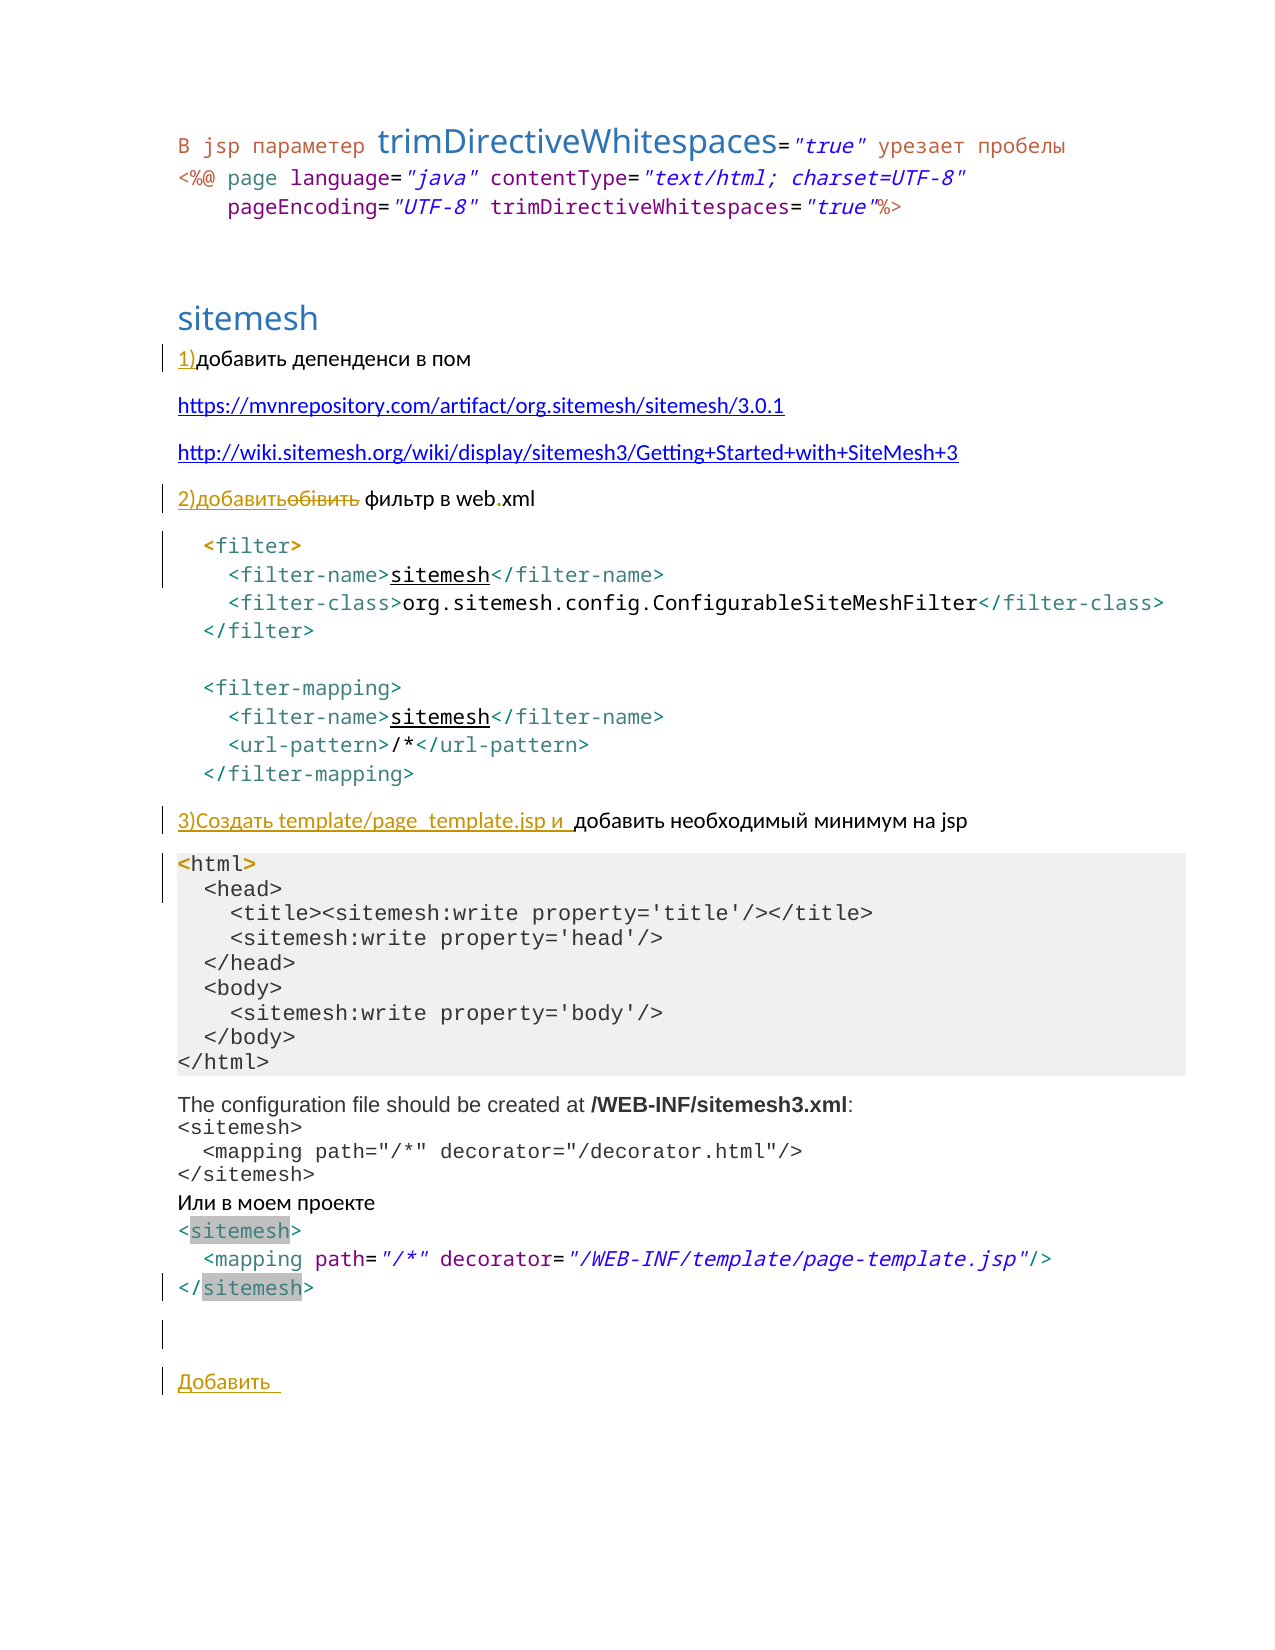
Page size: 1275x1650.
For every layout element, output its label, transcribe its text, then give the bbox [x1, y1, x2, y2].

text <url-pattern>/*</url-pattern> [177, 730, 1186, 759]
text https://mvnrepository.com/artifact/org.sitemesh/sitemesh/3.0.1 [177, 391, 1186, 419]
text <body> [177, 977, 1186, 1002]
text </sitemesh> [302, 1273, 1186, 1301]
text <html> [177, 853, 1186, 878]
text <filter-class>org.sitemesh.config.ConfigurableSiteMeshFilter</filter-class> [177, 588, 1186, 617]
text фильтр в web.xml [177, 484, 1186, 512]
text <mapping path="/*" decorator="/WEB-INF/template/page-template.jsp"/> [177, 1244, 1186, 1273]
text </sitemesh> [177, 1164, 1186, 1188]
text <filter-mapping> [177, 673, 1186, 702]
text </html> [177, 1051, 1186, 1076]
text <mapping path="/*" decorator="/decorator.html"/> [177, 1141, 1186, 1164]
subtitle sitemesh [177, 295, 1186, 340]
text <filter-name>sitemesh</filter-name> [177, 702, 1186, 730]
text </filter-mapping> [177, 759, 1186, 787]
text pageEncoding="UTF-8" trimDirectiveWhitespaces="true"%> [177, 192, 1186, 220]
text The configuration file should be created at /WEB-INF/sitemesh3.xml: [177, 1092, 1186, 1117]
text <head> [177, 878, 1186, 903]
text Или в моем проекте <sitemesh> [177, 1188, 1186, 1244]
text http://wiki.sitemesh.org/wiki/display/sitemesh3/Getting+Started+with+SiteMesh+3 [177, 438, 1186, 466]
text <filter-name>sitemesh</filter-name> [177, 560, 1186, 588]
text добавить необходимый минимум на jsp [177, 806, 1186, 834]
text <sitemesh> [177, 1117, 1186, 1141]
text <sitemesh:write property='body'/> [177, 1002, 1186, 1027]
text <sitemesh:write property='head'/> [177, 927, 1186, 952]
text </body> [177, 1027, 1186, 1051]
text <filter> [177, 531, 1186, 560]
text В jsp параметер trimDirectiveWhitespaces="true" урезает пробелы <%@ page language="java" contentType="text/html; charset=UTF-8" [177, 118, 1186, 192]
text добавить депенденси в пом [177, 344, 1186, 372]
text </filter> [177, 617, 1186, 645]
text <title><sitemesh:write property='title'/></title> [177, 903, 1186, 927]
text </sitemesh> [177, 1273, 202, 1301]
text </head> [177, 952, 1186, 977]
